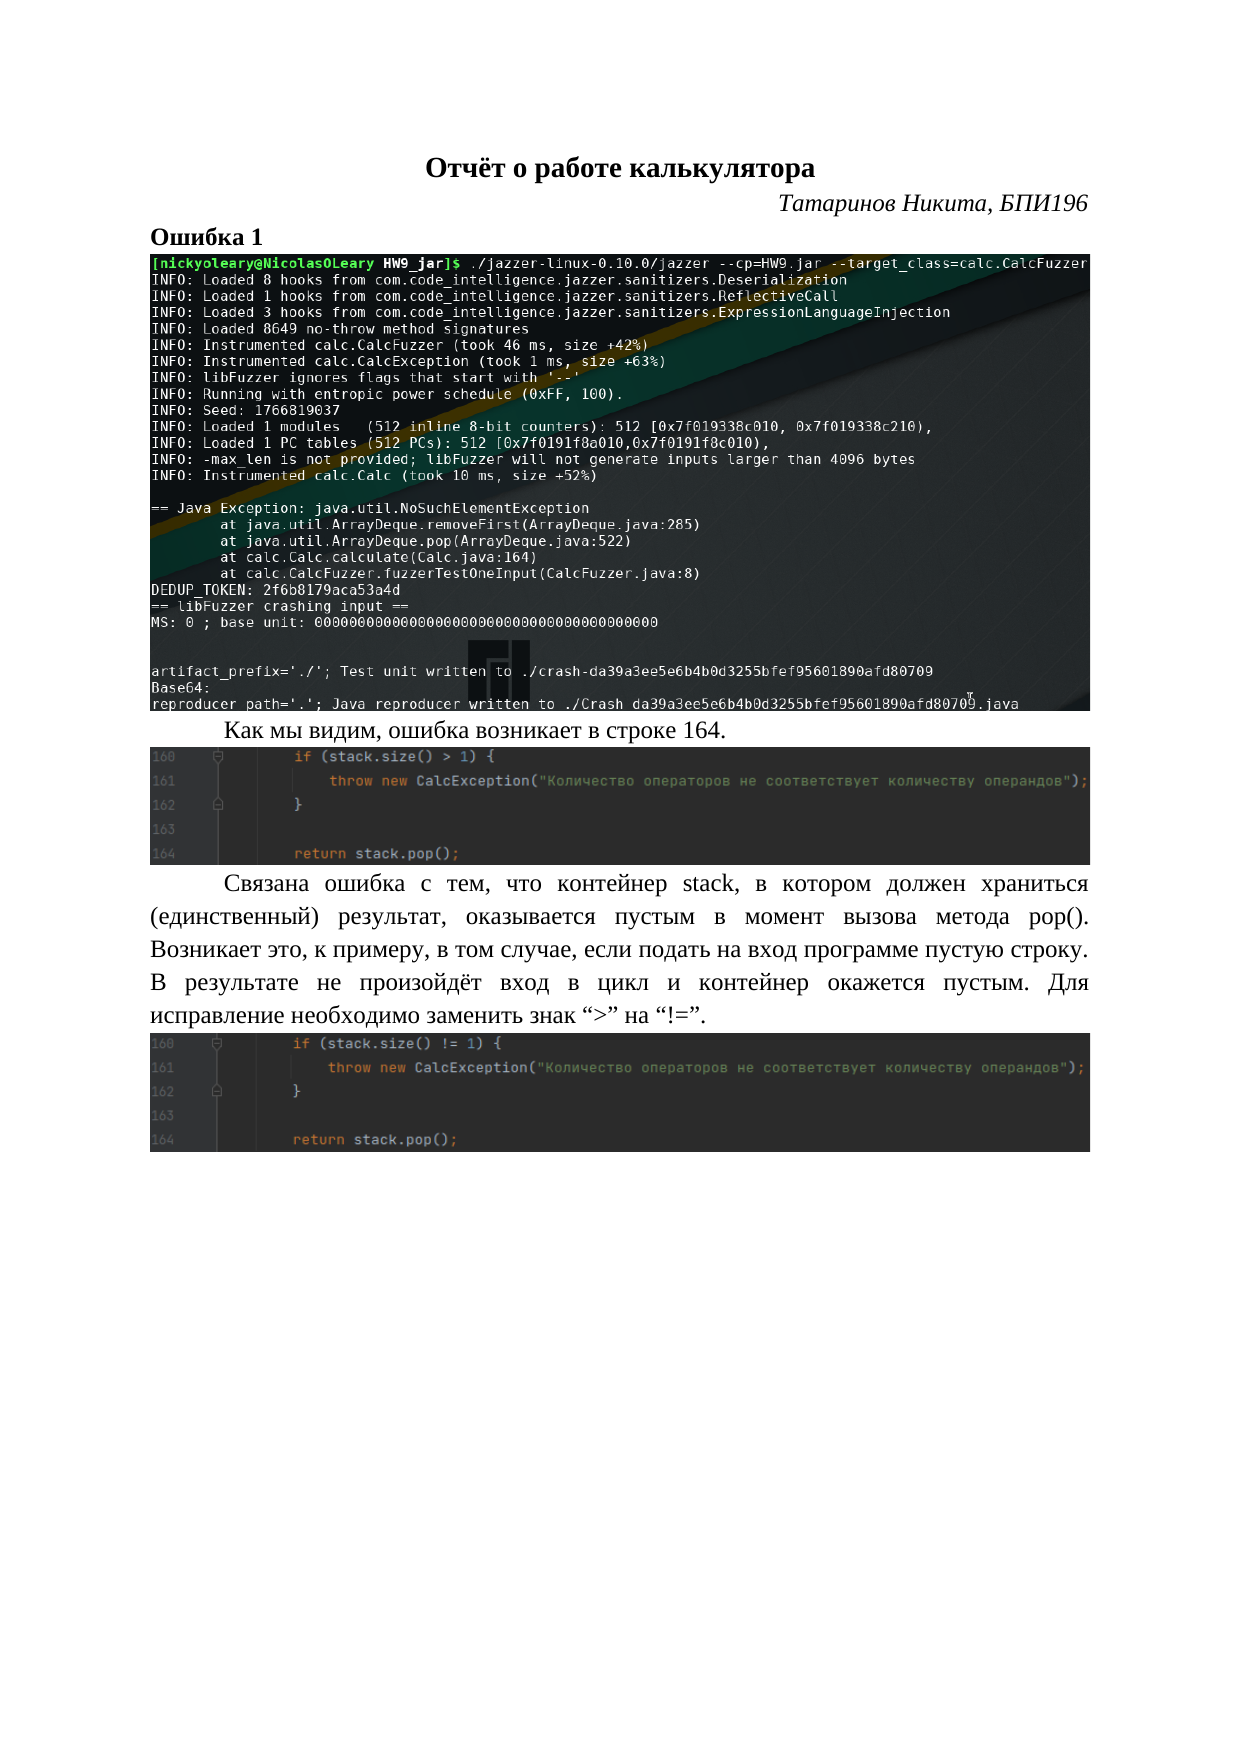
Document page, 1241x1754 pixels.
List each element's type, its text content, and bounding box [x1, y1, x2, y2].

text Как мы видим, ошибка возникает в строке 164. [150, 715, 1090, 743]
text Отчёт о работе калькулятора [150, 150, 1090, 183]
text Татаринов Никита, БПИ196 [150, 188, 1090, 217]
picture [150, 1033, 1091, 1152]
text Ошибка 1 [150, 222, 1090, 250]
text Связана ошибка с тем, что контейнер stack, в котором должен храниться (единственный) результат, оказывается пустым в момент вызова метода pop(). Возникает это, к примеру, в том случае, если подать на вход программе пустую строку. В результате не произойдёт вход в цикл и контейнер окажется пустым. Для исправление необходимо заменить знак “>” на “!=”. [150, 868, 1090, 1029]
picture [150, 254, 1091, 711]
picture [150, 747, 1091, 865]
